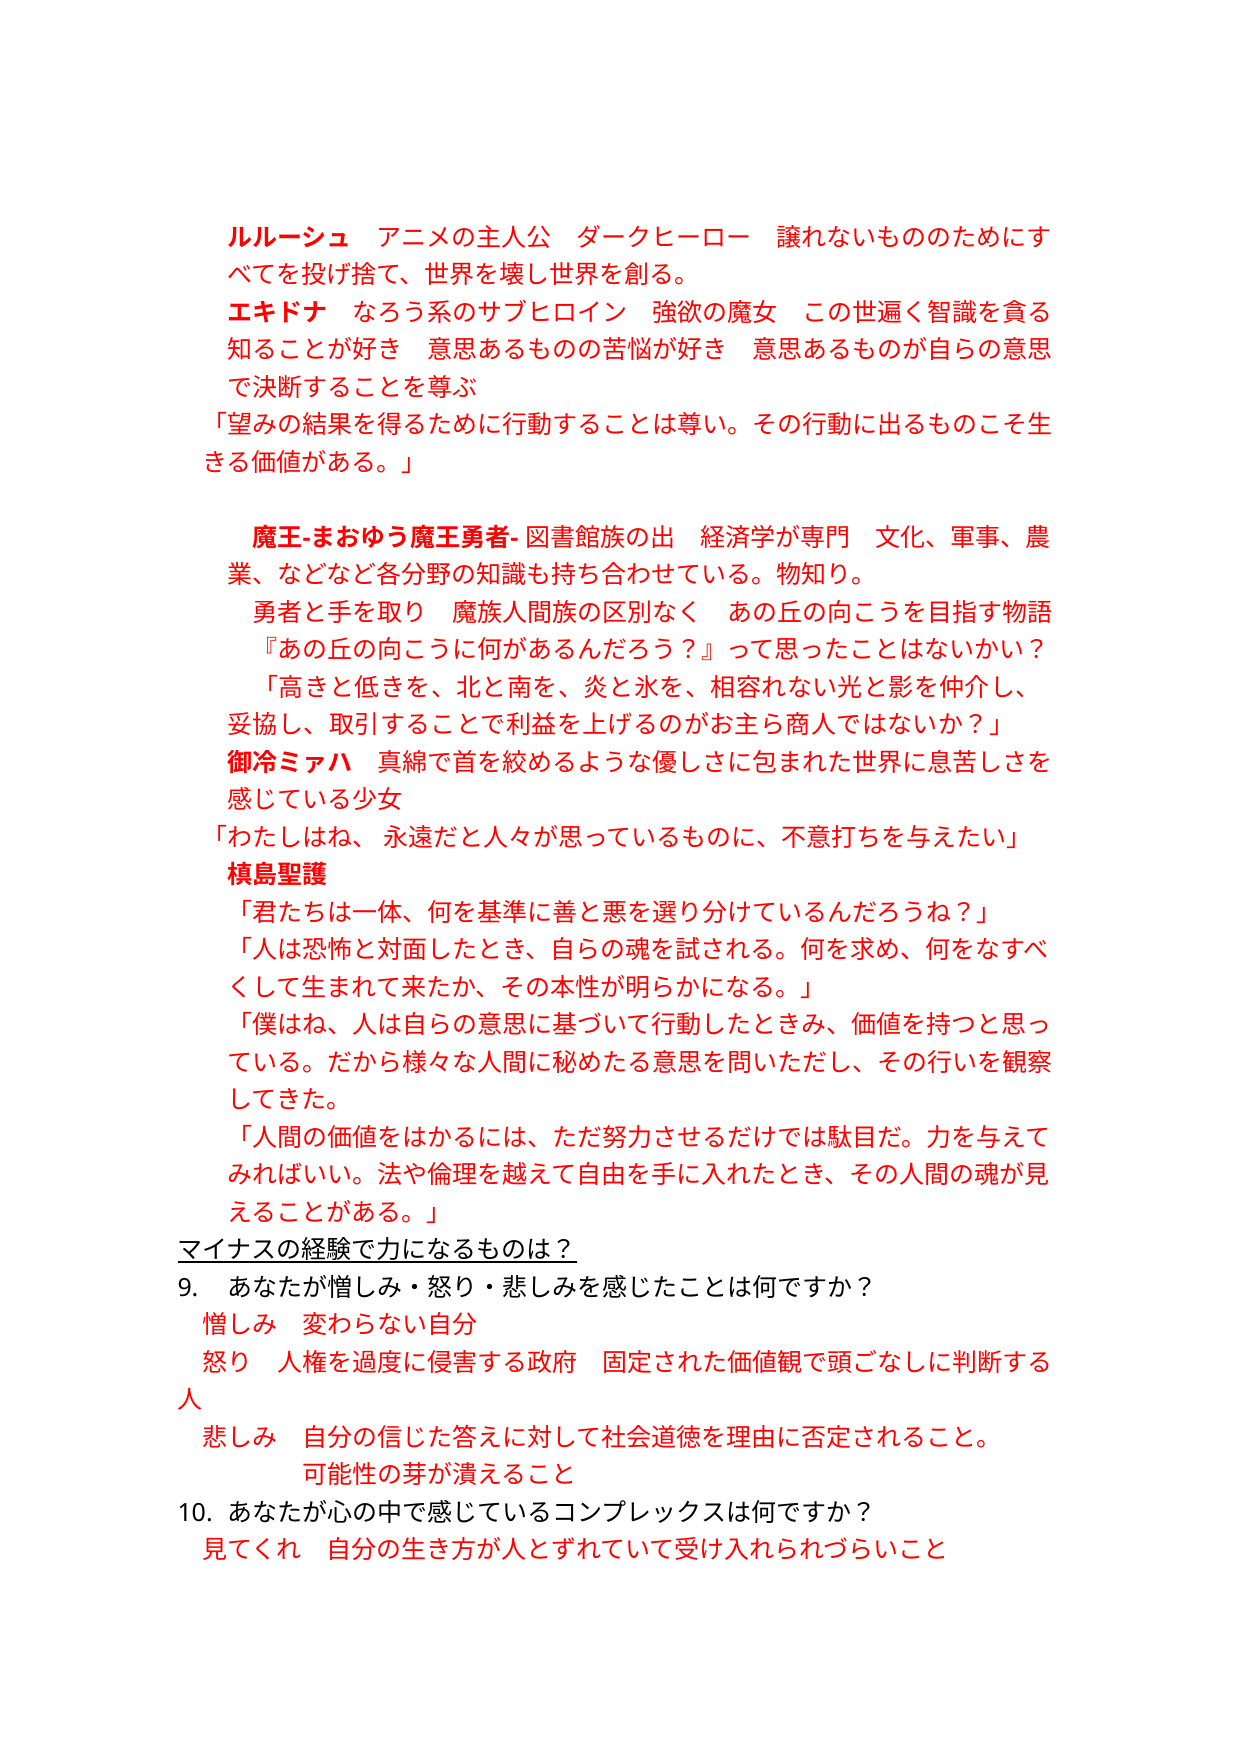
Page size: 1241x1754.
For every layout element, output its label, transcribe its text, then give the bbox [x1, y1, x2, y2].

text 「君たちは一体、何を基準に善と悪を選り分けているんだろうね？」 [177, 892, 1063, 929]
text 御冷ミァハ 真綿で首を絞めるような優しさに包まれた世界に息苦しさを [177, 742, 1063, 779]
list ルルーシュ アニメの主人公 ダークヒーロー 譲れないもののためにすべてを投げ捨て、世界を壊し世界を創る。 [227, 217, 1063, 292]
list 「高きと低きを、北と南を、炎と氷を、相容れない光と影を仲介し、妥協し、取引することで利益を上げるのがお主ら商人ではないか？」 [227, 667, 1063, 742]
text 槙島聖護 [177, 854, 1063, 892]
text 見てくれ 自分の生き方が人とずれていて受け入れられづらいこと [177, 1529, 1063, 1567]
list エキドナ なろう系のサブヒロイン 強欲の魔女 この世遍く智識を貪る 知ることが好き 意思あるものの苦悩が好き 意思あるものが自らの意思で決断することを尊ぶ [227, 292, 1063, 404]
text 「わたしはね、 永遠だと人々が思っているものに、不意打ちを与えたい」 [177, 817, 1063, 854]
text 「人は恐怖と対面したとき、自らの魂を試される。何を求め、何をなすべくして生まれて来たか、その本性が明らかになる。」 [227, 929, 1063, 1004]
text 悲しみ 自分の信じた答えに対して社会道徳を理由に否定されること。 [177, 1417, 1063, 1454]
list あなたが憎しみ・怒り・悲しみを感じたことは何ですか？ [177, 1267, 1063, 1304]
list あなたが心の中で感じているコンプレックスは何ですか？ [177, 1492, 1063, 1529]
text 可能性の芽が潰えること [177, 1454, 1063, 1492]
text 感じている少女 [227, 779, 1063, 817]
list 勇者と手を取り 魔族人間族の区別なく あの丘の向こうを目指す物語 [227, 592, 1063, 629]
text マイナスの経験で力になるものは？ [177, 1229, 1063, 1267]
list 「望みの結果を得るために行動することは尊い。その行動に出るものこそ生きる価値がある。」 [202, 404, 1063, 479]
list 『あの丘の向こうに何があるんだろう？』って思ったことはないかい？ [227, 629, 1063, 667]
text 「僕はね、人は自らの意思に基づいて行動したときみ、価値を持つと思っている。だから様々な人間に秘めたる意思を問いただし、その行いを観察してきた。 [227, 1004, 1063, 1117]
text 憎しみ 変わらない自分 [177, 1304, 1063, 1342]
text 怒り 人権を過度に侵害する政府 固定された価値観で頭ごなしに判断する人 [177, 1342, 1063, 1417]
list 魔王-まおゆう魔王勇者- 図書館族の出 経済学が専門 文化、軍事、農業、などなど各分野の知識も持ち合わせている。物知り。 [227, 517, 1063, 592]
text 「人間の価値をはかるには、ただ努力させるだけでは駄目だ。力を与えてみればいい。法や倫理を越えて自由を手に入れたとき、その人間の魂が見えることがある。」 [227, 1117, 1063, 1229]
